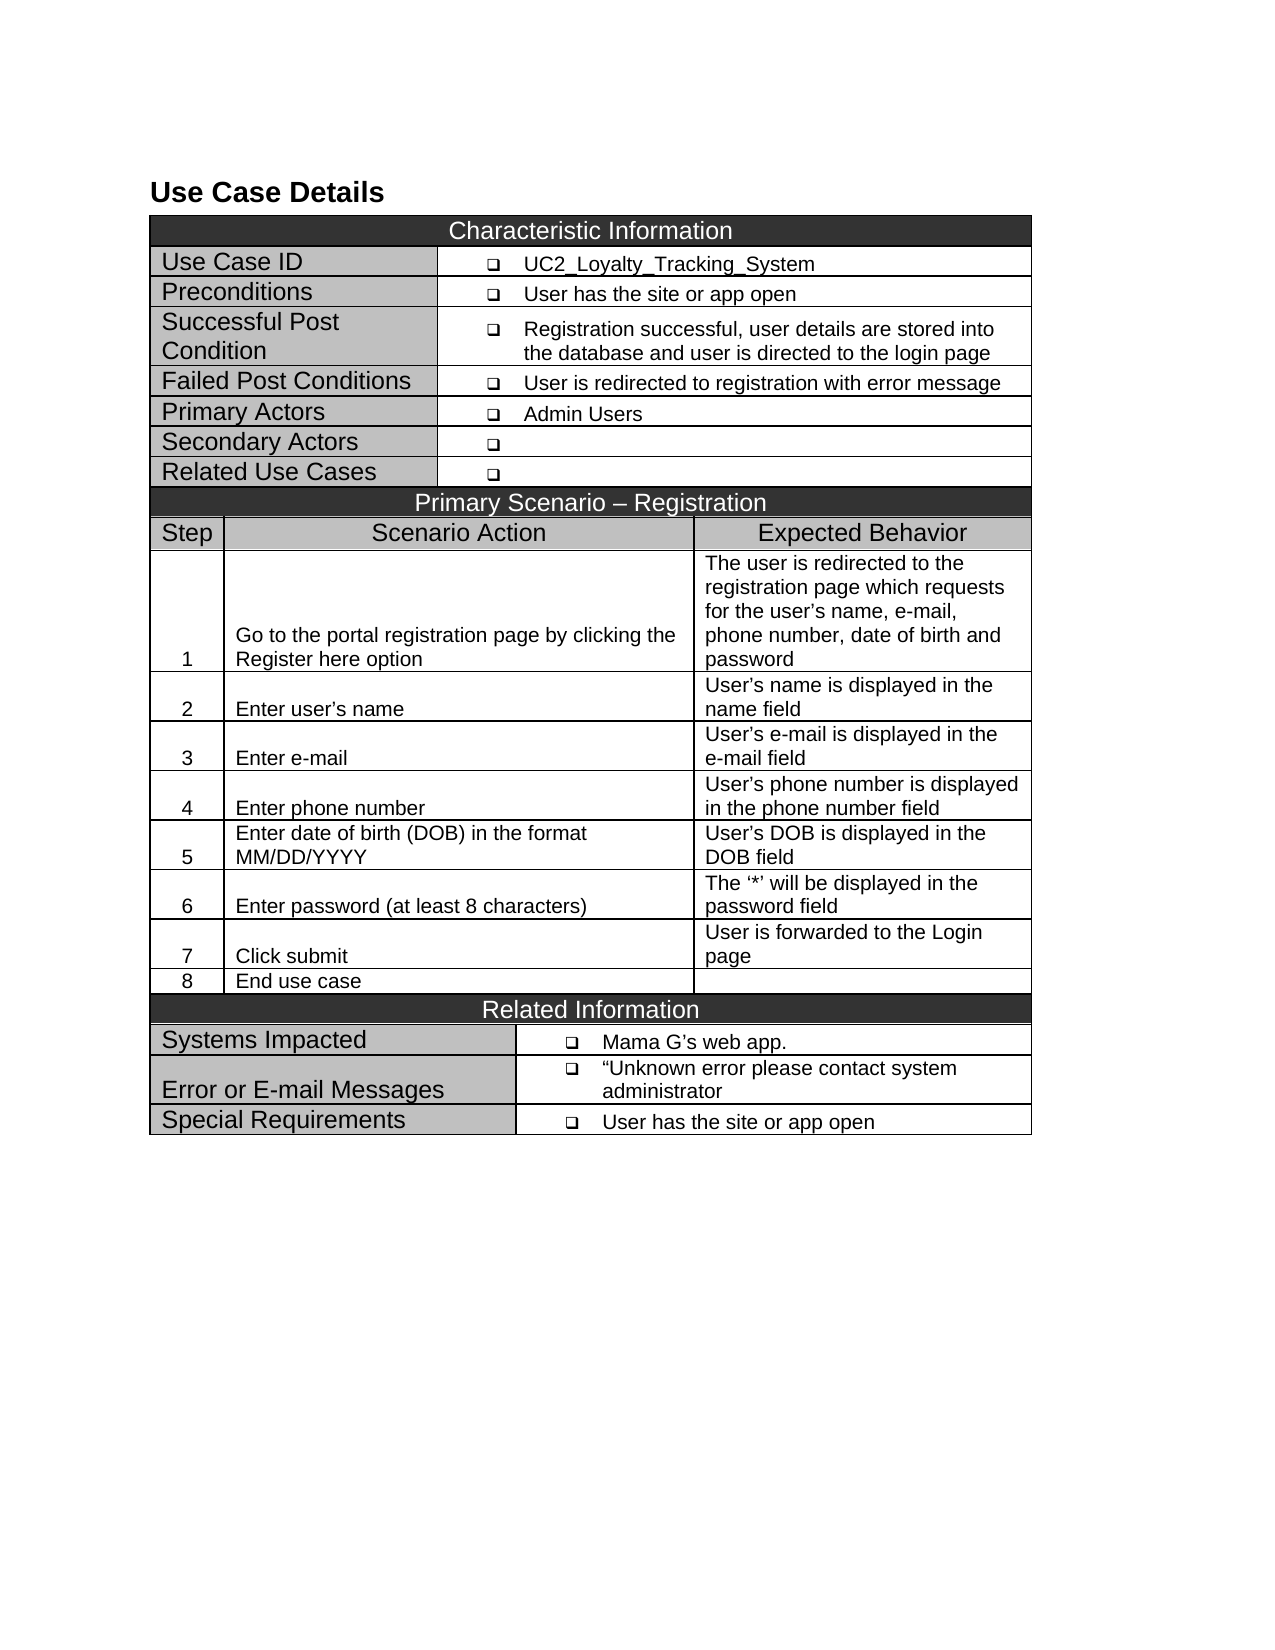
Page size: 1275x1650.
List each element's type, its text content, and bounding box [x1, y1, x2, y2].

table_cell Successful Post Condition [151, 307, 437, 365]
table_cell Admin Users [438, 397, 1031, 425]
table_cell Secondary Actors [151, 427, 437, 456]
table_cell Systems Impacted [151, 1025, 515, 1054]
table_cell Enter date of birth (DOB) in the format MM/DD/YYYY [225, 821, 693, 869]
table_cell Expected Behavior [695, 518, 1031, 549]
table_cell Click submit [225, 920, 693, 968]
table_cell [438, 427, 1031, 456]
table_cell 3 [151, 722, 223, 770]
table_cell Failed Post Conditions [151, 366, 437, 395]
table_cell UC2_Loyalty_Tracking_System [438, 247, 1031, 275]
table_cell User is forwarded to the Login page [695, 920, 1031, 968]
table_cell 2 [151, 672, 223, 720]
table_cell Mama G’s web app. [517, 1025, 1031, 1054]
table_cell Go to the portal registration page by clicking the Register here option [225, 551, 693, 671]
table_cell Enter password (at least 8 characters) [225, 870, 693, 918]
table_cell User’s phone number is displayed in the phone number field [695, 771, 1031, 819]
table_cell User’s DOB is displayed in the DOB field [695, 821, 1031, 869]
table_cell 7 [151, 920, 223, 968]
table_cell Scenario Action [225, 518, 693, 549]
table_cell “Unknown error please contact system administrator [517, 1056, 1031, 1103]
table_cell Error or E-mail Messages [151, 1056, 515, 1103]
table_cell Enter phone number [225, 771, 693, 819]
table_cell Use Case ID [151, 247, 437, 275]
table_cell End use case [225, 969, 693, 993]
table_cell User is redirected to registration with error message [438, 366, 1031, 395]
table_header Characteristic Information [151, 216, 1031, 245]
table_cell User’s e-mail is displayed in the e-mail field [695, 722, 1031, 770]
table_cell 1 [151, 551, 223, 671]
table_cell User has the site or app open [517, 1105, 1031, 1134]
table_cell Registration successful, user details are stored into the database and user is directed to the login page [438, 307, 1031, 365]
table_cell The ‘*’ will be displayed in the password field [695, 870, 1031, 918]
table_cell Special Requirements [151, 1105, 515, 1134]
table_cell Primary Scenario – Registration [151, 488, 1031, 516]
table_cell Enter user’s name [225, 672, 693, 720]
table_cell User has the site or app open [438, 277, 1031, 306]
table_cell Related Information [151, 995, 1031, 1023]
table_cell 5 [151, 821, 223, 869]
table_cell 4 [151, 771, 223, 819]
table_cell The user is redirected to the registration page which requests for the user’s name, e-mail, phone number, date of birth and password [695, 551, 1031, 671]
table_cell [695, 969, 1031, 993]
table_cell 8 [151, 969, 223, 993]
table_cell User’s name is displayed in the name field [695, 672, 1031, 720]
table_cell [438, 457, 1031, 486]
table_cell Preconditions [151, 277, 437, 306]
table_cell Related Use Cases [151, 457, 437, 486]
table_cell Enter e-mail [225, 722, 693, 770]
table_cell Primary Actors [151, 397, 437, 425]
table_cell 6 [151, 870, 223, 918]
subtitle Use Case Details [150, 175, 1125, 208]
table_cell Step [151, 518, 223, 549]
